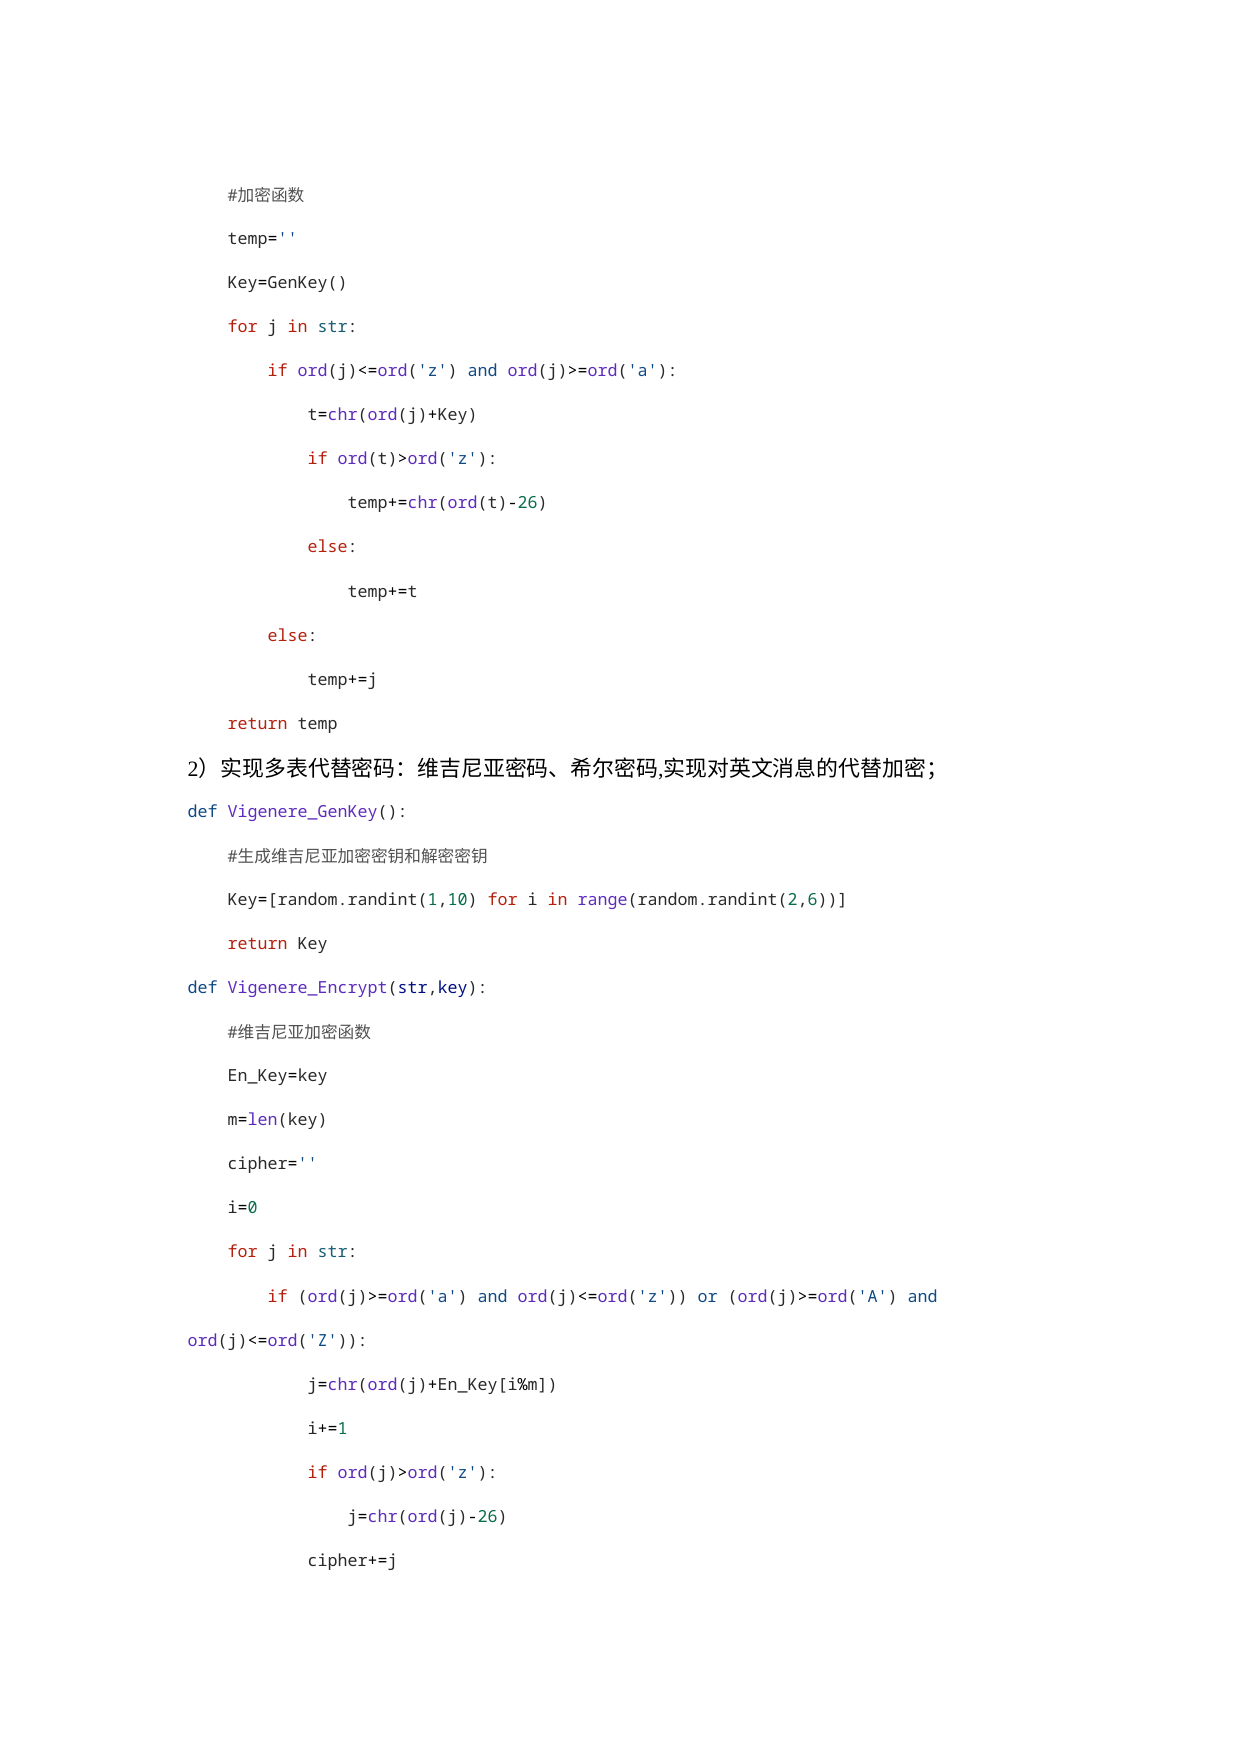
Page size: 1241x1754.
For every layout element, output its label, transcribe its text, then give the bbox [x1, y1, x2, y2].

text if ord(j)>ord('z'): [187, 1450, 1053, 1494]
text def Vigenere_Encrypt(str,key): [187, 965, 1053, 1009]
text #维吉尼亚加密函数 [187, 1009, 1053, 1053]
text if ord(j)<=ord('z') and ord(j)>=ord('a'): [187, 348, 1053, 392]
text m=len(key) [187, 1097, 1053, 1141]
text Key=GenKey() [187, 260, 1053, 304]
text else: [187, 524, 1053, 568]
text cipher+=j [187, 1538, 1053, 1582]
text if ord(t)>ord('z'): [187, 436, 1053, 480]
text #生成维吉尼亚加密密钥和解密密钥 [187, 833, 1053, 877]
text else: [187, 613, 1053, 657]
text return temp [187, 701, 1053, 745]
text #加密函数 [187, 172, 1053, 216]
text j=chr(ord(j)-26) [187, 1494, 1053, 1538]
text temp='' [187, 216, 1053, 260]
text cipher='' [187, 1141, 1053, 1185]
text temp+=j [187, 657, 1053, 701]
text En_Key=key [187, 1053, 1053, 1097]
text def Vigenere_GenKey(): [187, 789, 1053, 833]
text j=chr(ord(j)+En_Key[i%m]) [187, 1362, 1053, 1406]
text temp+=t [187, 568, 1053, 613]
text i=0 [187, 1185, 1053, 1229]
text for j in str: [187, 1229, 1053, 1273]
text temp+=chr(ord(t)-26) [187, 480, 1053, 524]
text if (ord(j)>=ord('a') and ord(j)<=ord('z')) or (ord(j)>=ord('A') and ord(j)<=ord('Z')): [187, 1273, 1053, 1362]
text i+=1 [187, 1406, 1053, 1450]
text Key=[random.randint(1,10) for i in range(random.randint(2,6))] [187, 877, 1053, 921]
text 2）实现多表代替密码：维吉尼亚密码、希尔密码,实现对英文消息的代替加密； [187, 745, 1053, 789]
text t=chr(ord(j)+Key) [187, 392, 1053, 436]
text return Key [187, 921, 1053, 965]
text for j in str: [187, 304, 1053, 348]
